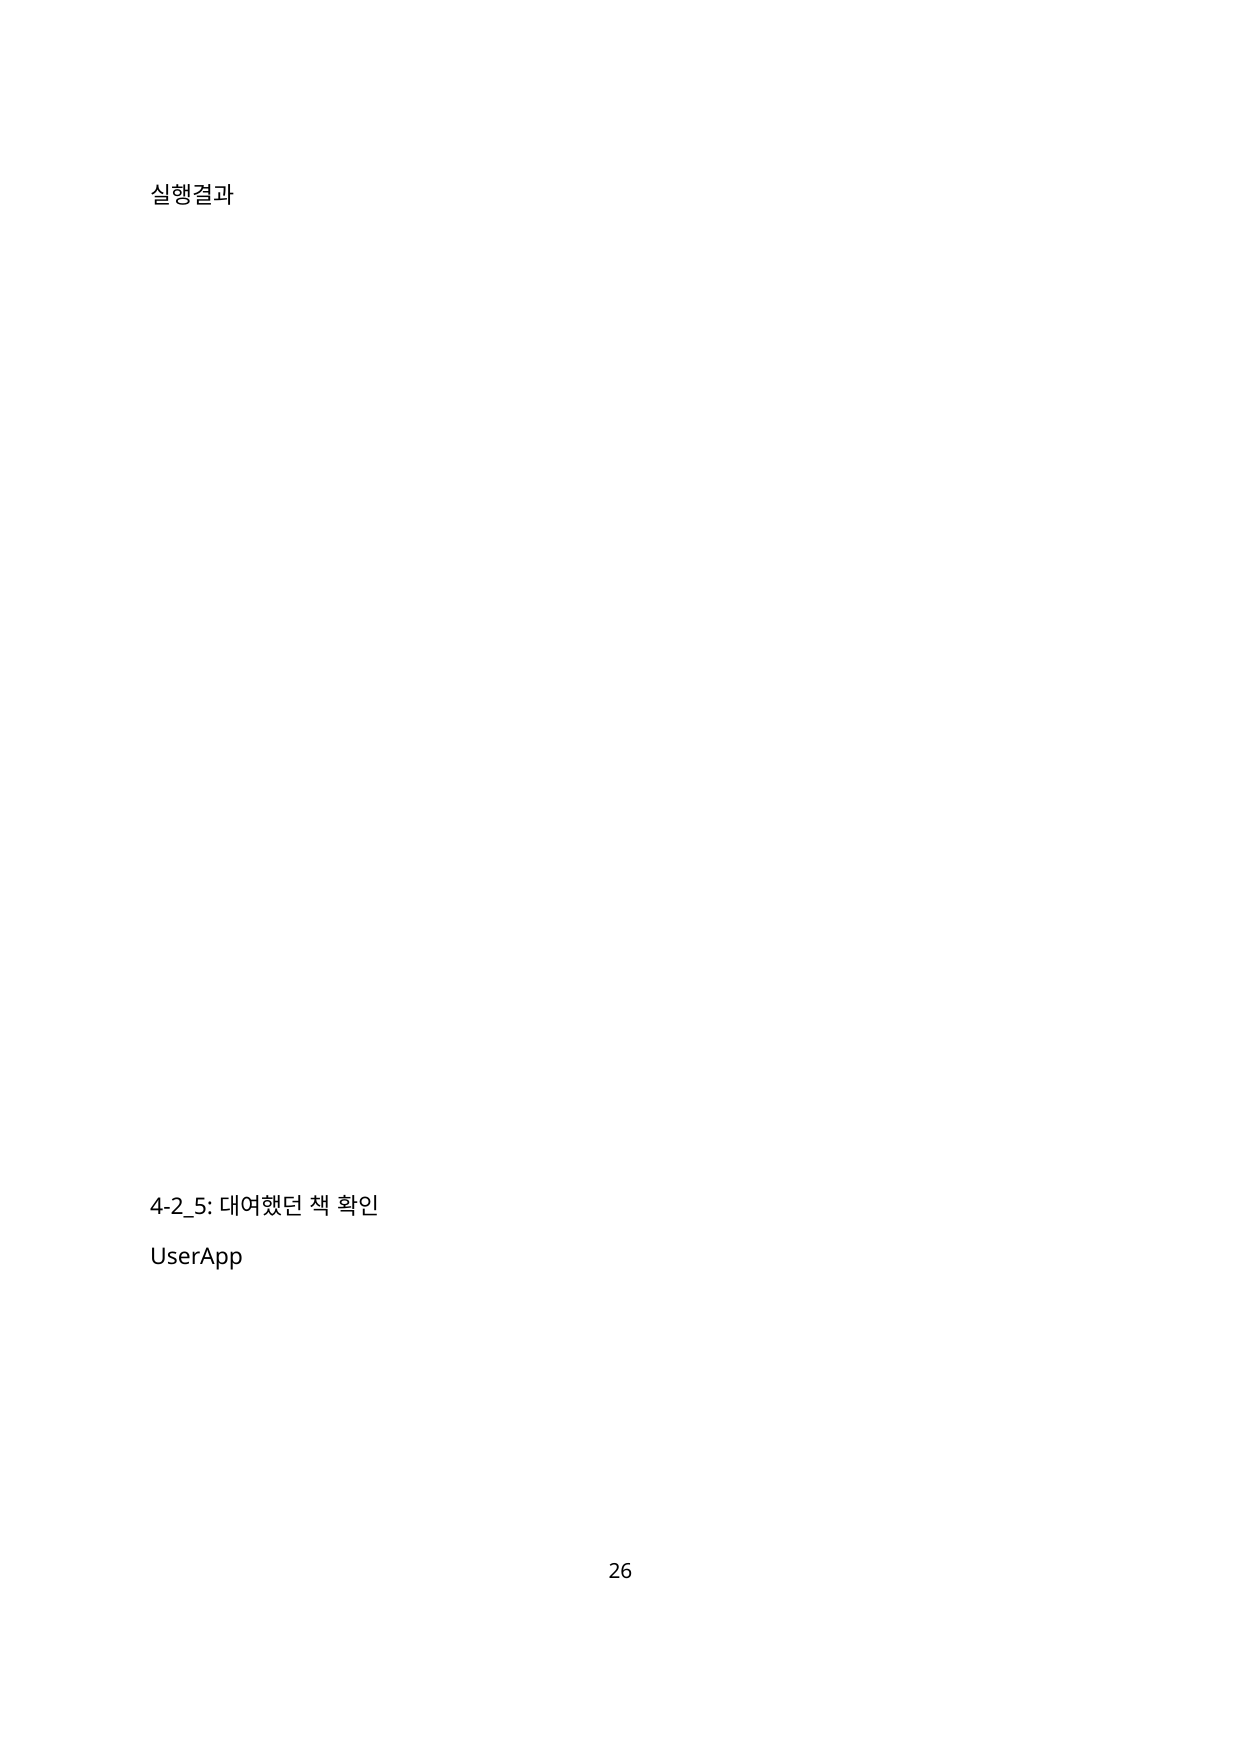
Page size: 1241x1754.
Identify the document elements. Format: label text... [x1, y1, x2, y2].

text 4-2_5: 대여했던 책 확인 [150, 1188, 1090, 1221]
text 실행결과 [150, 177, 1090, 210]
text UserApp [150, 1240, 1090, 1271]
